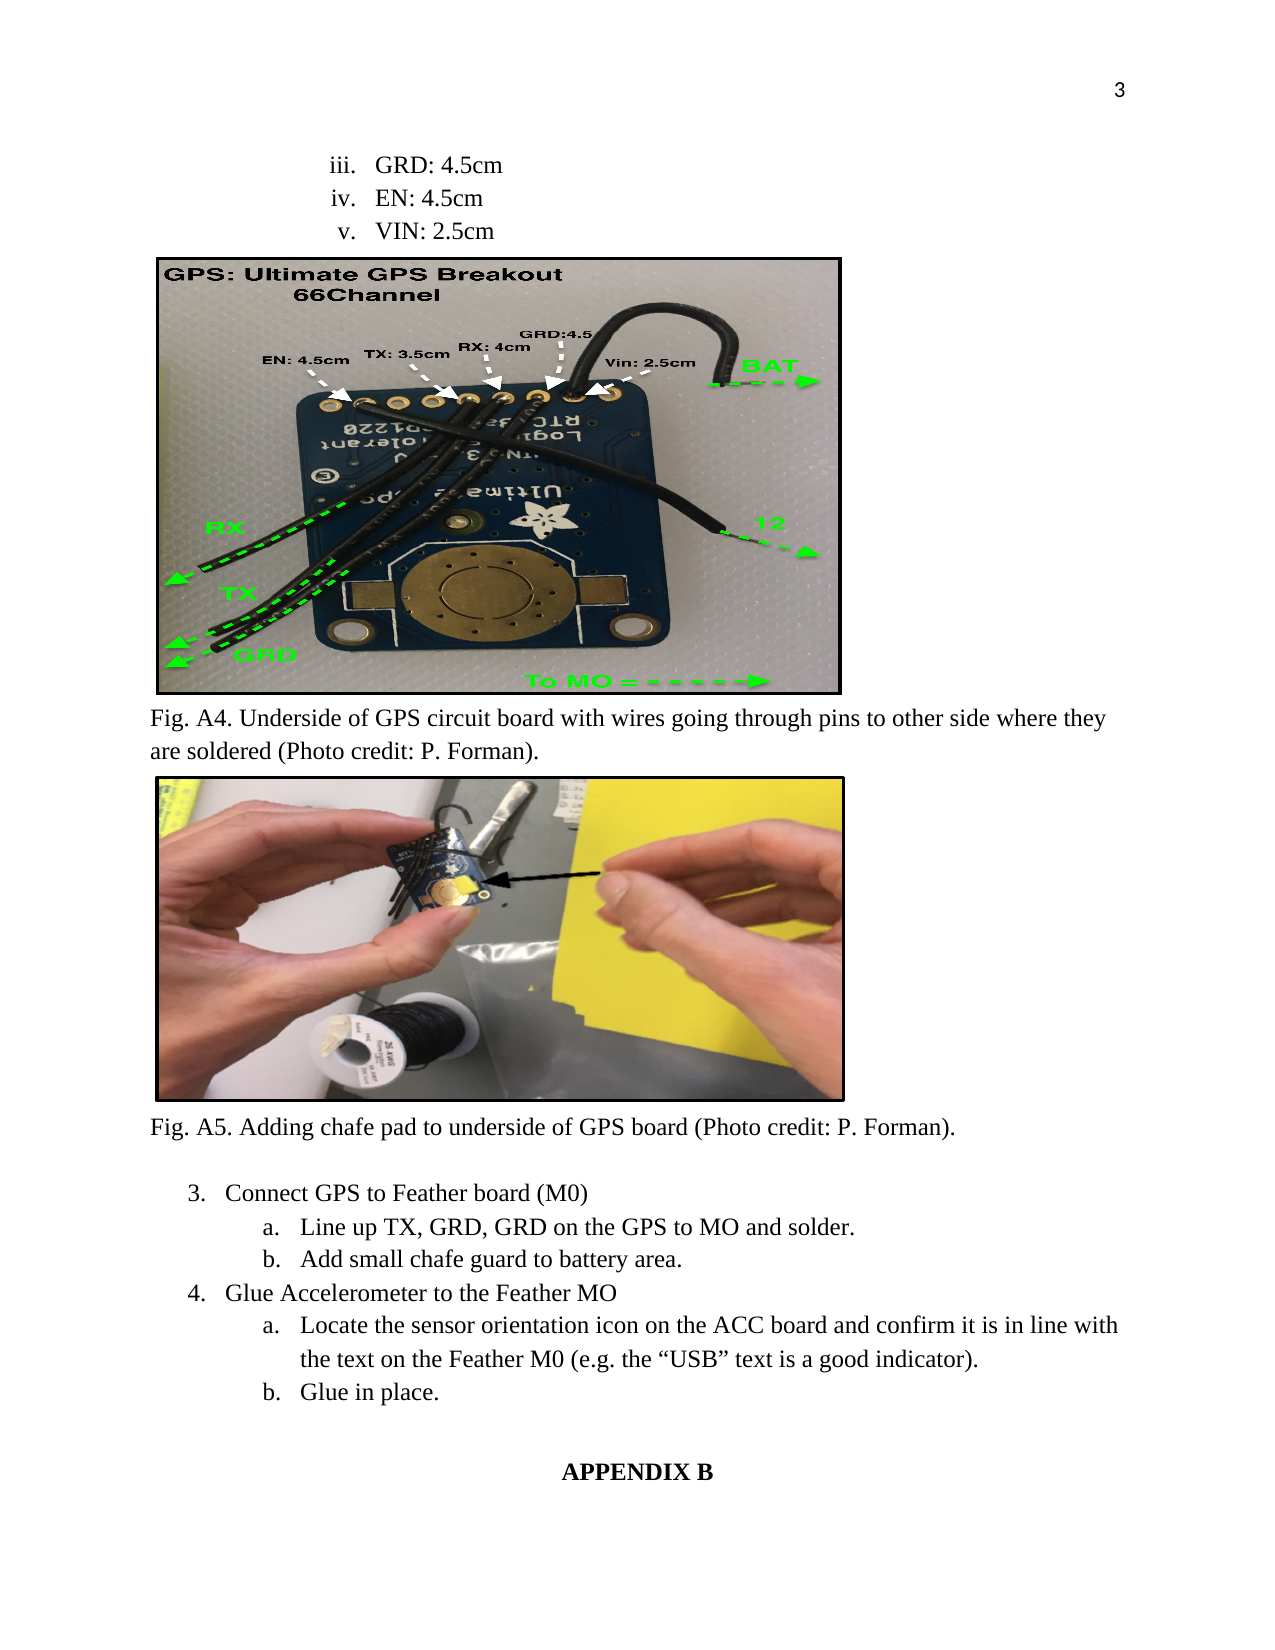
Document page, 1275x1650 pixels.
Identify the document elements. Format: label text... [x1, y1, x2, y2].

list Glue in place. [262, 1377, 1125, 1405]
text APPENDIX B [150, 1457, 1125, 1486]
list Glue Accelerometer to the Feather MO [187, 1278, 1125, 1306]
picture [159, 779, 842, 1099]
list Add small chafe guard to battery area. [262, 1244, 1125, 1273]
list Connect GPS to Feather board (M0) [187, 1178, 1125, 1207]
picture [159, 260, 838, 692]
list VIN: 2.5cm [356, 216, 1125, 245]
list Locate the sensor orientation icon on the ACC board and confirm it is in line with the text on the Feather M0 (e.g. the “USB” text is a good indicator). [262, 1311, 1125, 1372]
list Line up TX, GRD, GRD on the GPS to MO and solder. [262, 1212, 1125, 1240]
list GRD: 4.5cm [356, 150, 1125, 179]
list EN: 4.5cm [356, 183, 1125, 212]
